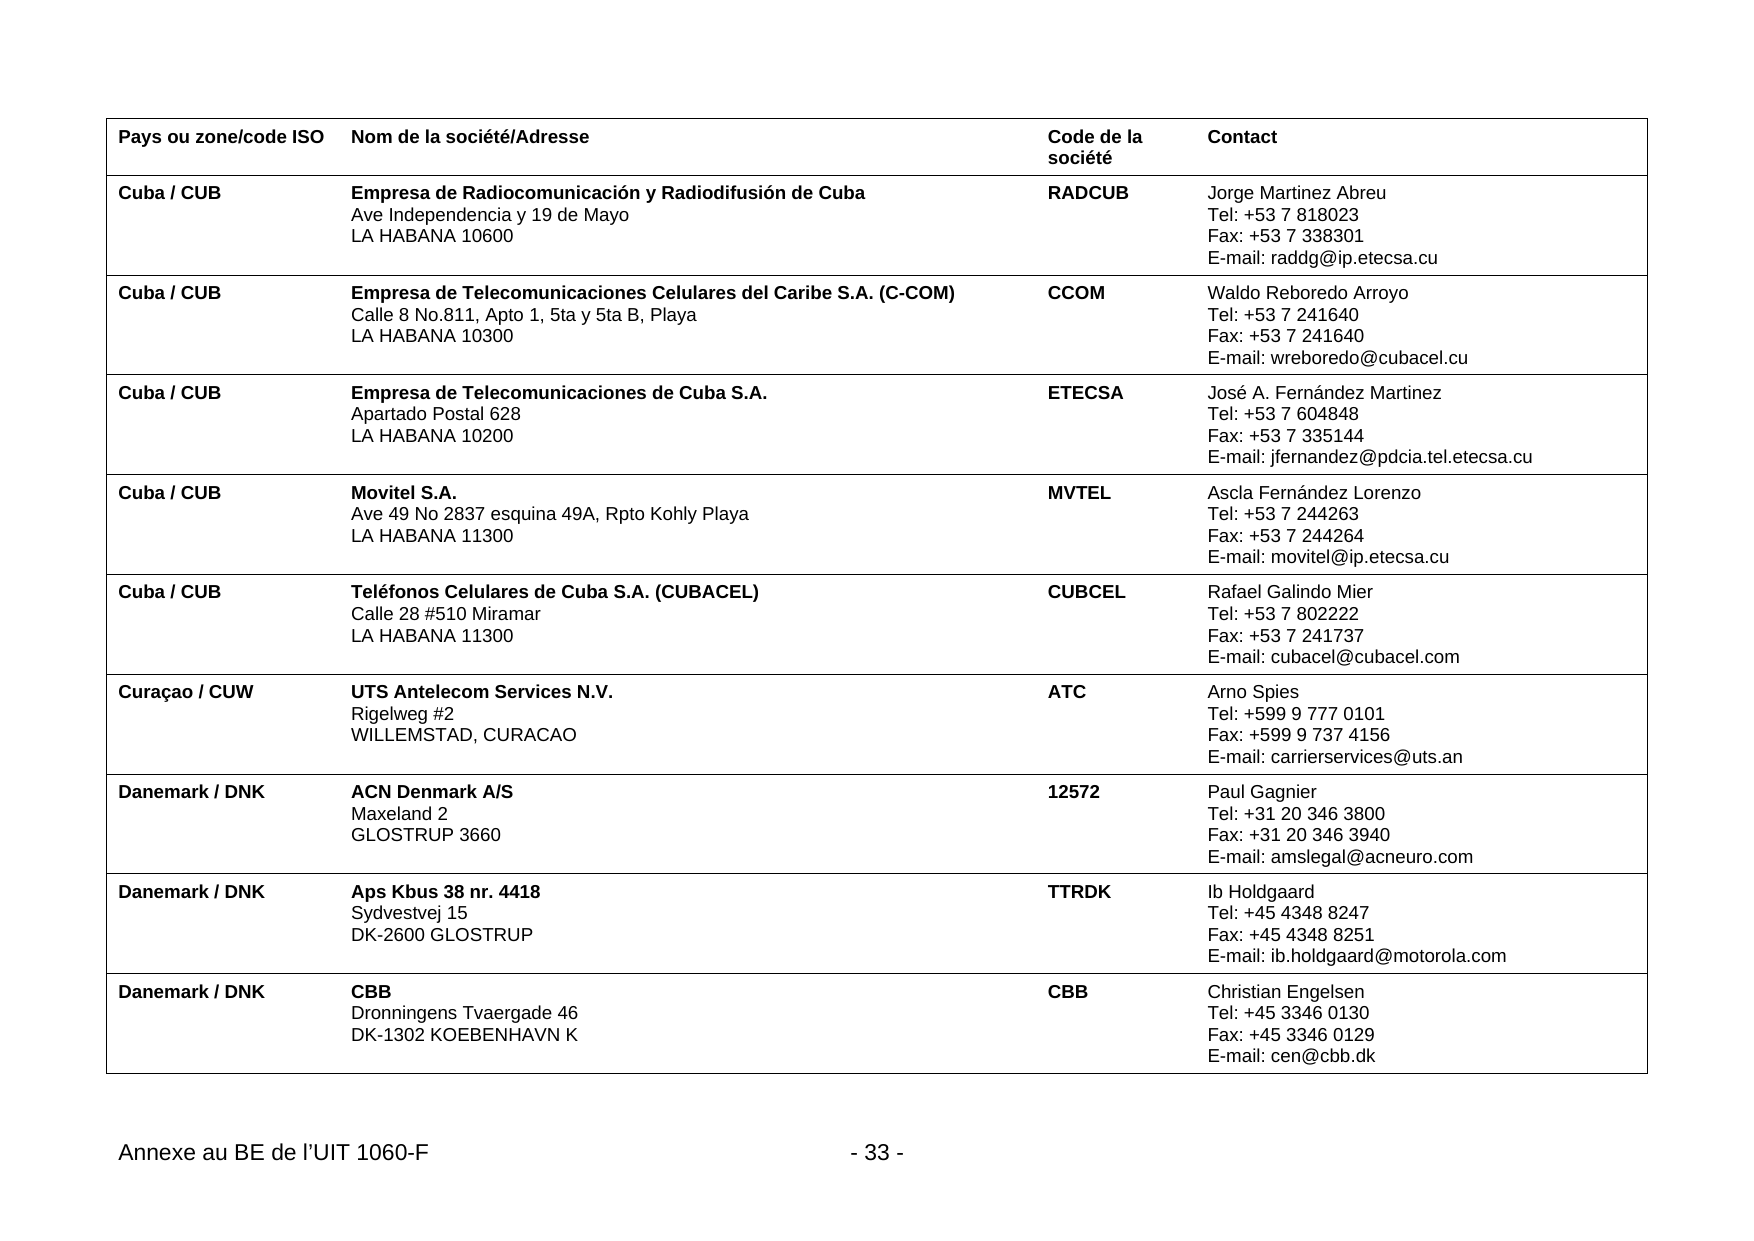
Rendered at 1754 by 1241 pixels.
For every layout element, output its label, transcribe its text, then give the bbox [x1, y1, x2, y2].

table_cell Ib Holdgaard Tel: +45 4348 8247 Fax: +45 4348 8251 E-mail: ib.holdgaard@motorola.com [1196, 874, 1647, 973]
table_cell CCOM [1019, 276, 1196, 374]
table_cell Waldo Reboredo Arroyo Tel: +53 7 241640 Fax: +53 7 241640 E-mail: wreboredo@cubacel.cu [1196, 276, 1647, 374]
table_cell ACN Denmark A/S Maxeland 2 GLOSTRUP 3660 [340, 775, 1019, 873]
table_cell Curaçao / CUW [107, 675, 339, 773]
table_header Pays ou zone/code ISO [107, 119, 339, 175]
table_cell TTRDK [1019, 874, 1196, 973]
table_cell 12572 [1019, 775, 1196, 873]
table_cell Rafael Galindo Mier Tel: +53 7 802222 Fax: +53 7 241737 E-mail: cubacel@cubacel.com [1196, 575, 1647, 674]
table_cell Jorge Martinez Abreu Tel: +53 7 818023 Fax: +53 7 338301 E-mail: raddg@ip.etecsa.cu [1196, 176, 1647, 274]
table_cell José A. Fernández Martinez Tel: +53 7 604848 Fax: +53 7 335144 E-mail: jfernandez@pdcia.tel.etecsa.cu [1196, 375, 1647, 474]
table_cell ATC [1019, 675, 1196, 773]
table_cell Danemark / DNK [107, 775, 339, 873]
table_cell Cuba / CUB [107, 475, 339, 574]
table_cell Danemark / DNK [107, 974, 339, 1073]
table_cell Danemark / DNK [107, 874, 339, 973]
table_cell UTS Antelecom Services N.V. Rigelweg #2 WILLEMSTAD, CURACAO [340, 675, 1019, 773]
table_cell Cuba / CUB [107, 276, 339, 374]
table_cell Teléfonos Celulares de Cuba S.A. (CUBACEL) Calle 28 #510 Miramar LA HABANA 11300 [340, 575, 1019, 674]
table_cell RADCUB [1019, 176, 1196, 274]
table_cell Cuba / CUB [107, 375, 339, 474]
table_header Nom de la société/Adresse [340, 119, 1019, 175]
table_cell Paul Gagnier Tel: +31 20 346 3800 Fax: +31 20 346 3940 E-mail: amslegal@acneuro.com [1196, 775, 1647, 873]
table_header Code de la société [1019, 119, 1196, 175]
table_cell ETECSA [1019, 375, 1196, 474]
table_cell Empresa de Telecomunicaciones de Cuba S.A. Apartado Postal 628 LA HABANA 10200 [340, 375, 1019, 474]
table_cell CUBCEL [1019, 575, 1196, 674]
table_cell Ascla Fernández Lorenzo Tel: +53 7 244263 Fax: +53 7 244264 E-mail: movitel@ip.etecsa.cu [1196, 475, 1647, 574]
table_cell Empresa de Telecomunicaciones Celulares del Caribe S.A. (C-COM) Calle 8 No.811, Apto 1, 5ta y 5ta B, Playa LA HABANA 10300 [340, 276, 1019, 374]
table_cell Christian Engelsen Tel: +45 3346 0130 Fax: +45 3346 0129 E-mail: cen@cbb.dk [1196, 974, 1647, 1073]
table_header Contact [1196, 119, 1647, 175]
table_cell CBB Dronningens Tvaergade 46 DK-1302 KOEBENHAVN K [340, 974, 1019, 1073]
table_cell Cuba / CUB [107, 575, 339, 674]
table_cell Movitel S.A. Ave 49 No 2837 esquina 49A, Rpto Kohly Playa LA HABANA 11300 [340, 475, 1019, 574]
table_cell MVTEL [1019, 475, 1196, 574]
table_cell Empresa de Radiocomunicación y Radiodifusión de Cuba Ave Independencia y 19 de Mayo LA HABANA 10600 [340, 176, 1019, 274]
table_cell Cuba / CUB [107, 176, 339, 274]
table_cell Aps Kbus 38 nr. 4418 Sydvestvej 15 DK-2600 GLOSTRUP [340, 874, 1019, 973]
table_cell Arno Spies Tel: +599 9 777 0101 Fax: +599 9 737 4156 E-mail: carrierservices@uts.an [1196, 675, 1647, 773]
table_cell CBB [1019, 974, 1196, 1073]
